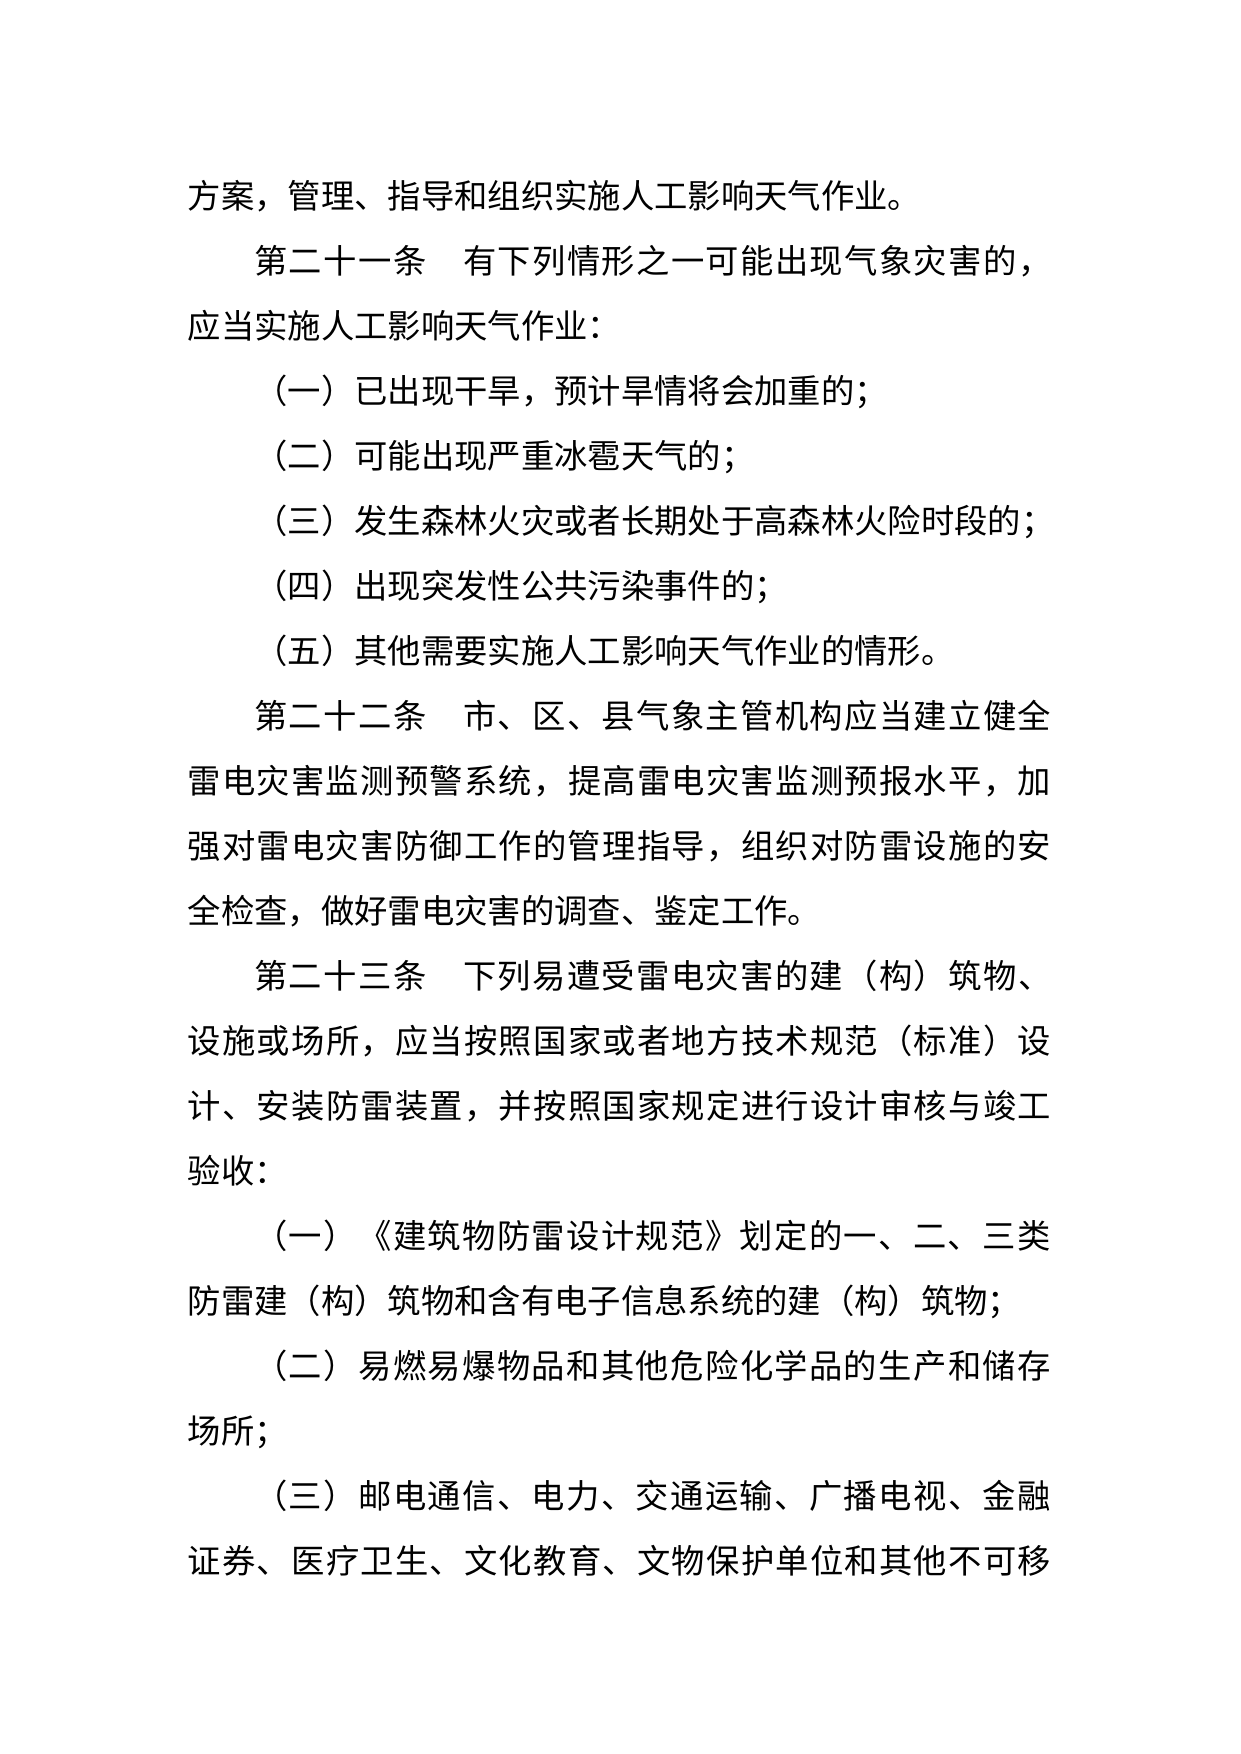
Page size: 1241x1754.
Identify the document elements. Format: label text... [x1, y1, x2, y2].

text （一）已出现干旱，预计旱情将会加重的； [187, 357, 1053, 422]
text （二）可能出现严重冰雹天气的； [187, 422, 1053, 487]
text （三）发生森林火灾或者长期处于高森林火险时段的； [187, 487, 1053, 552]
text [187, 162, 1053, 227]
text 第二十二条 市、区、县气象主管机构应当建立健全雷电灾害监测预警系统，提高雷电灾害监测预报水平，加强对雷电灾害防御工作的管理指导，组织对防雷设施的安全检查，做好雷电灾害的调查、鉴定工作。 [187, 682, 1053, 942]
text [187, 1462, 1053, 1592]
text 第二十三条 下列易遭受雷电灾害的建（构）筑物、设施或场所，应当按照国家或者地方技术规范（标准）设计、安装防雷装置，并按照国家规定进行设计审核与竣工验收： [187, 942, 1053, 1202]
text （二）易燃易爆物品和其他危险化学品的生产和储存场所； [187, 1332, 1053, 1462]
text （四）出现突发性公共污染事件的； [187, 552, 1053, 617]
text 第二十一条 有下列情形之一可能出现气象灾害的，应当实施人工影响天气作业： [187, 227, 1053, 357]
text （五）其他需要实施人工影响天气作业的情形。 [187, 617, 1053, 682]
text （一）《建筑物防雷设计规范》划定的一、二、三类防雷建（构）筑物和含有电子信息系统的建（构）筑物； [187, 1202, 1053, 1332]
